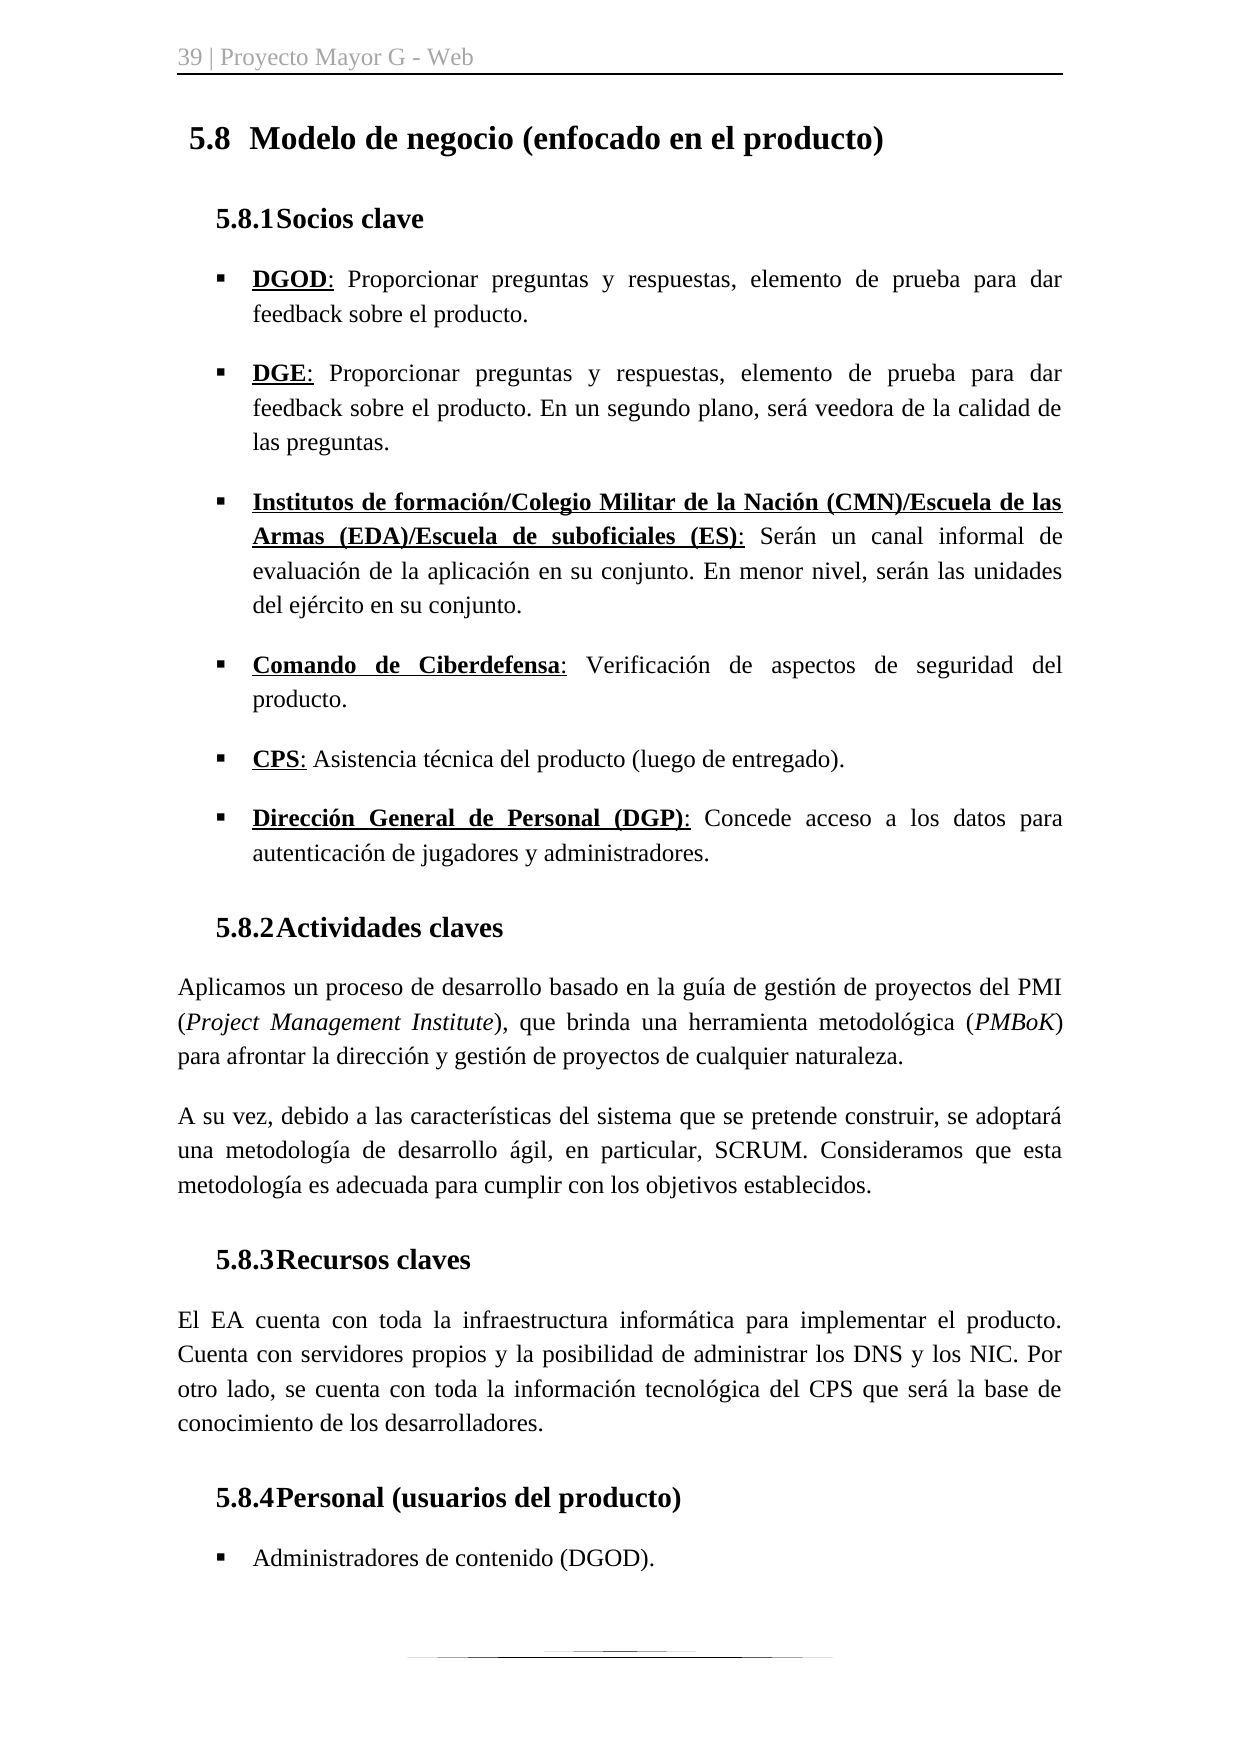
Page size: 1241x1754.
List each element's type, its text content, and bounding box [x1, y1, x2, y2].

list DGOD: Proporcionar preguntas y respuestas, elemento de prueba para dar feedback sobre el producto. [215, 264, 1063, 328]
list Institutos de formación/Colegio Militar de la Nación (CMN)/Escuela de las Armas (EDA)/Escuela de suboficiales (ES): Serán un canal informal de evaluación de la aplicación en su conjunto. En menor nivel, serán las unidades del ejército en su conjunto. [215, 487, 1063, 619]
subtitle Modelo de negocio (enfocado en el producto) [189, 118, 1063, 157]
subtitle Personal (usuarios del producto) [216, 1480, 1063, 1514]
list Dirección General de Personal (DGP): Concede acceso a los datos para autenticación de jugadores y administradores. [215, 803, 1063, 866]
text Aplicamos un proceso de desarrollo basado en la guía de gestión de proyectos del PMI (Project Management Institute), que brinda una herramienta metodológica (PMBoK) para afrontar la dirección y gestión de proyectos de cualquier naturaleza. [177, 972, 1063, 1070]
subtitle Actividades claves [216, 910, 1063, 943]
list DGE: Proporcionar preguntas y respuestas, elemento de prueba para dar feedback sobre el producto. En un segundo plano, será veedora de la calidad de las preguntas. [215, 358, 1063, 456]
list Comando de Ciberdefensa: Verificación de aspectos de seguridad del producto. [215, 650, 1063, 713]
subtitle Socios clave [216, 202, 1063, 235]
text El EA cuenta con toda la infraestructura informática para implementar el producto. Cuenta con servidores propios y la posibilidad de administrar los DNS y los NIC. Por otro lado, se cuenta con toda la información tecnológica del CPS que será la base de conocimiento de los desarrolladores. [177, 1305, 1063, 1437]
list Administradores de contenido (DGOD). [215, 1543, 1063, 1572]
subtitle Recursos claves [216, 1242, 1063, 1275]
text A su vez, debido a las características del sistema que se pretende construir, se adoptará una metodología de desarrollo ágil, en particular, SCRUM. Consideramos que esta metodología es adecuada para cumplir con los objetivos establecidos. [177, 1101, 1063, 1199]
list CPS: Asistencia técnica del producto (luego de entregado). [215, 744, 1063, 772]
